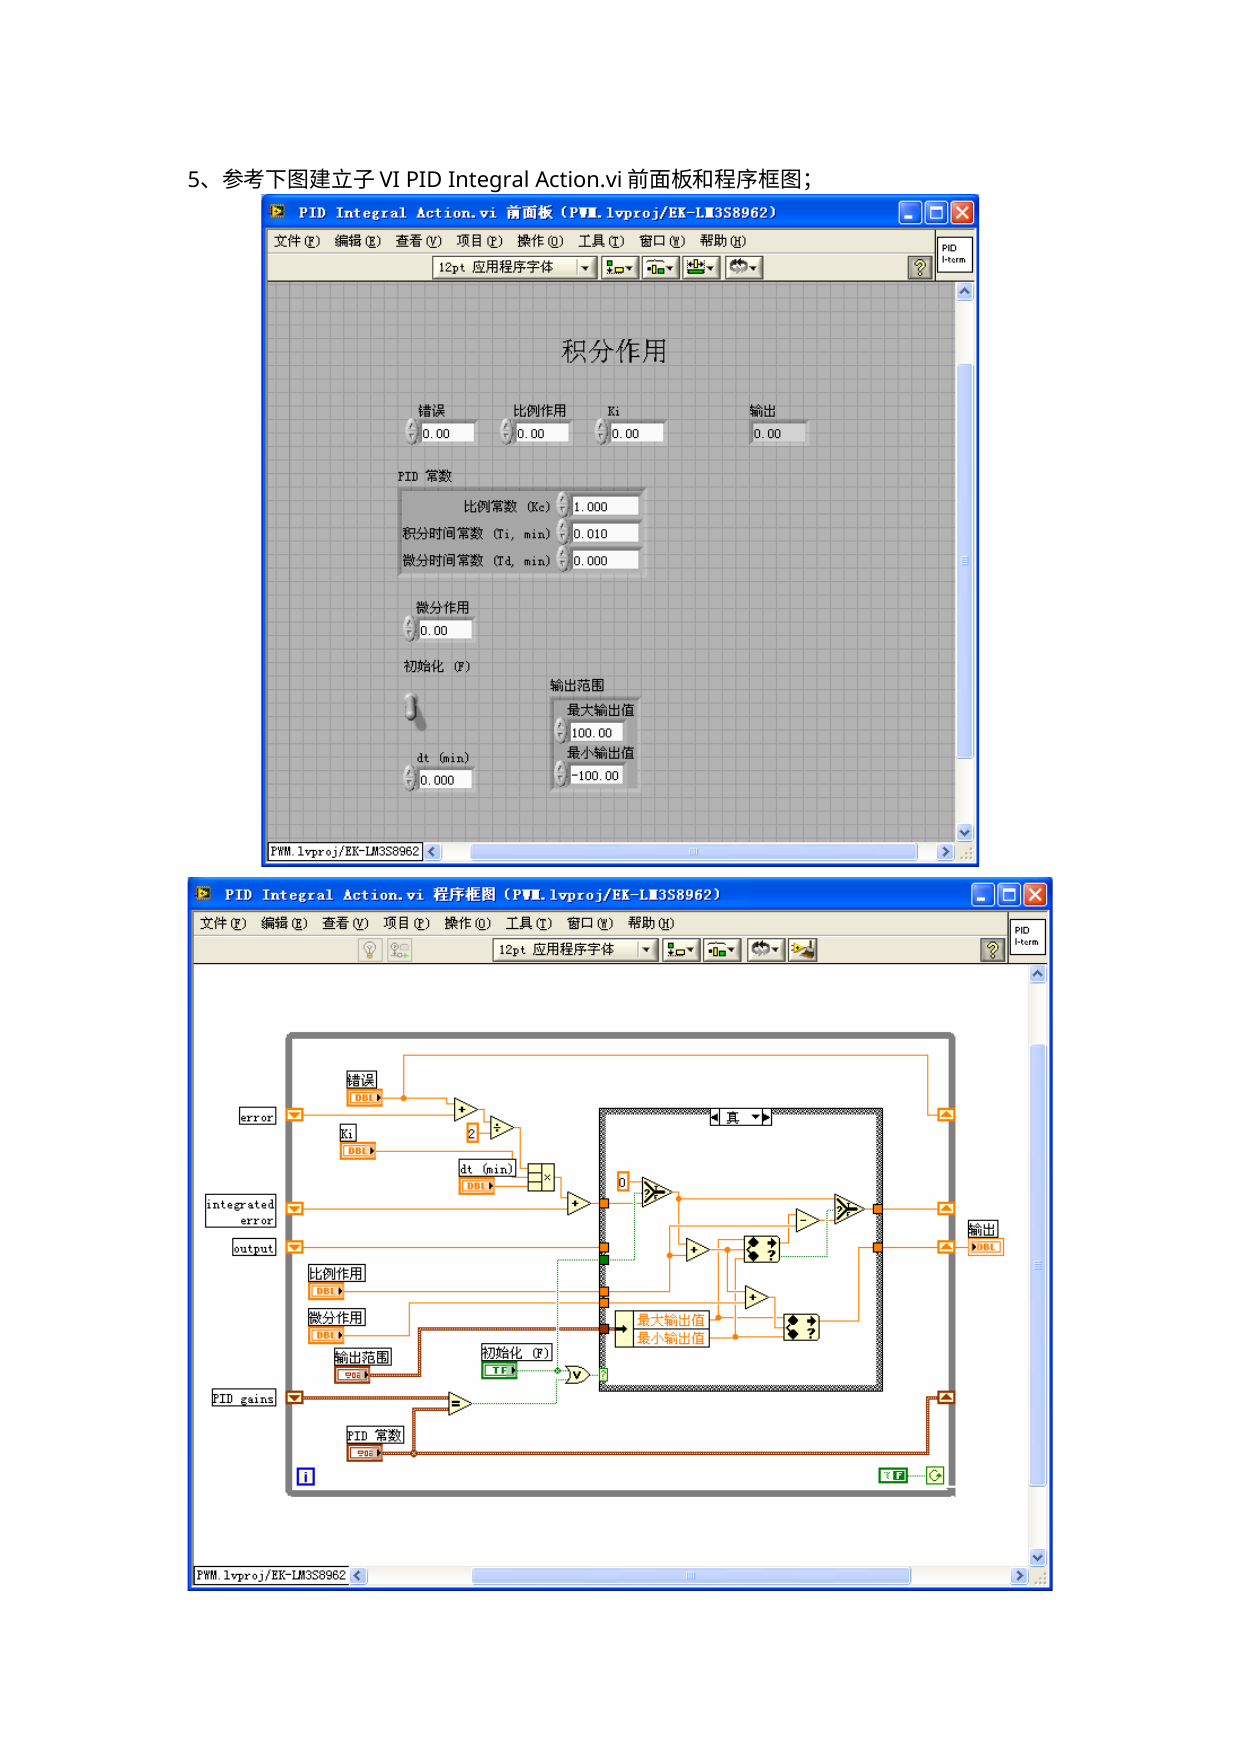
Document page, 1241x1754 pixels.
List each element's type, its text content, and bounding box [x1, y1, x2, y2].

text 5、参考下图建立子VI PID Integral Action.vi前面板和程序框图； [187, 162, 1053, 194]
